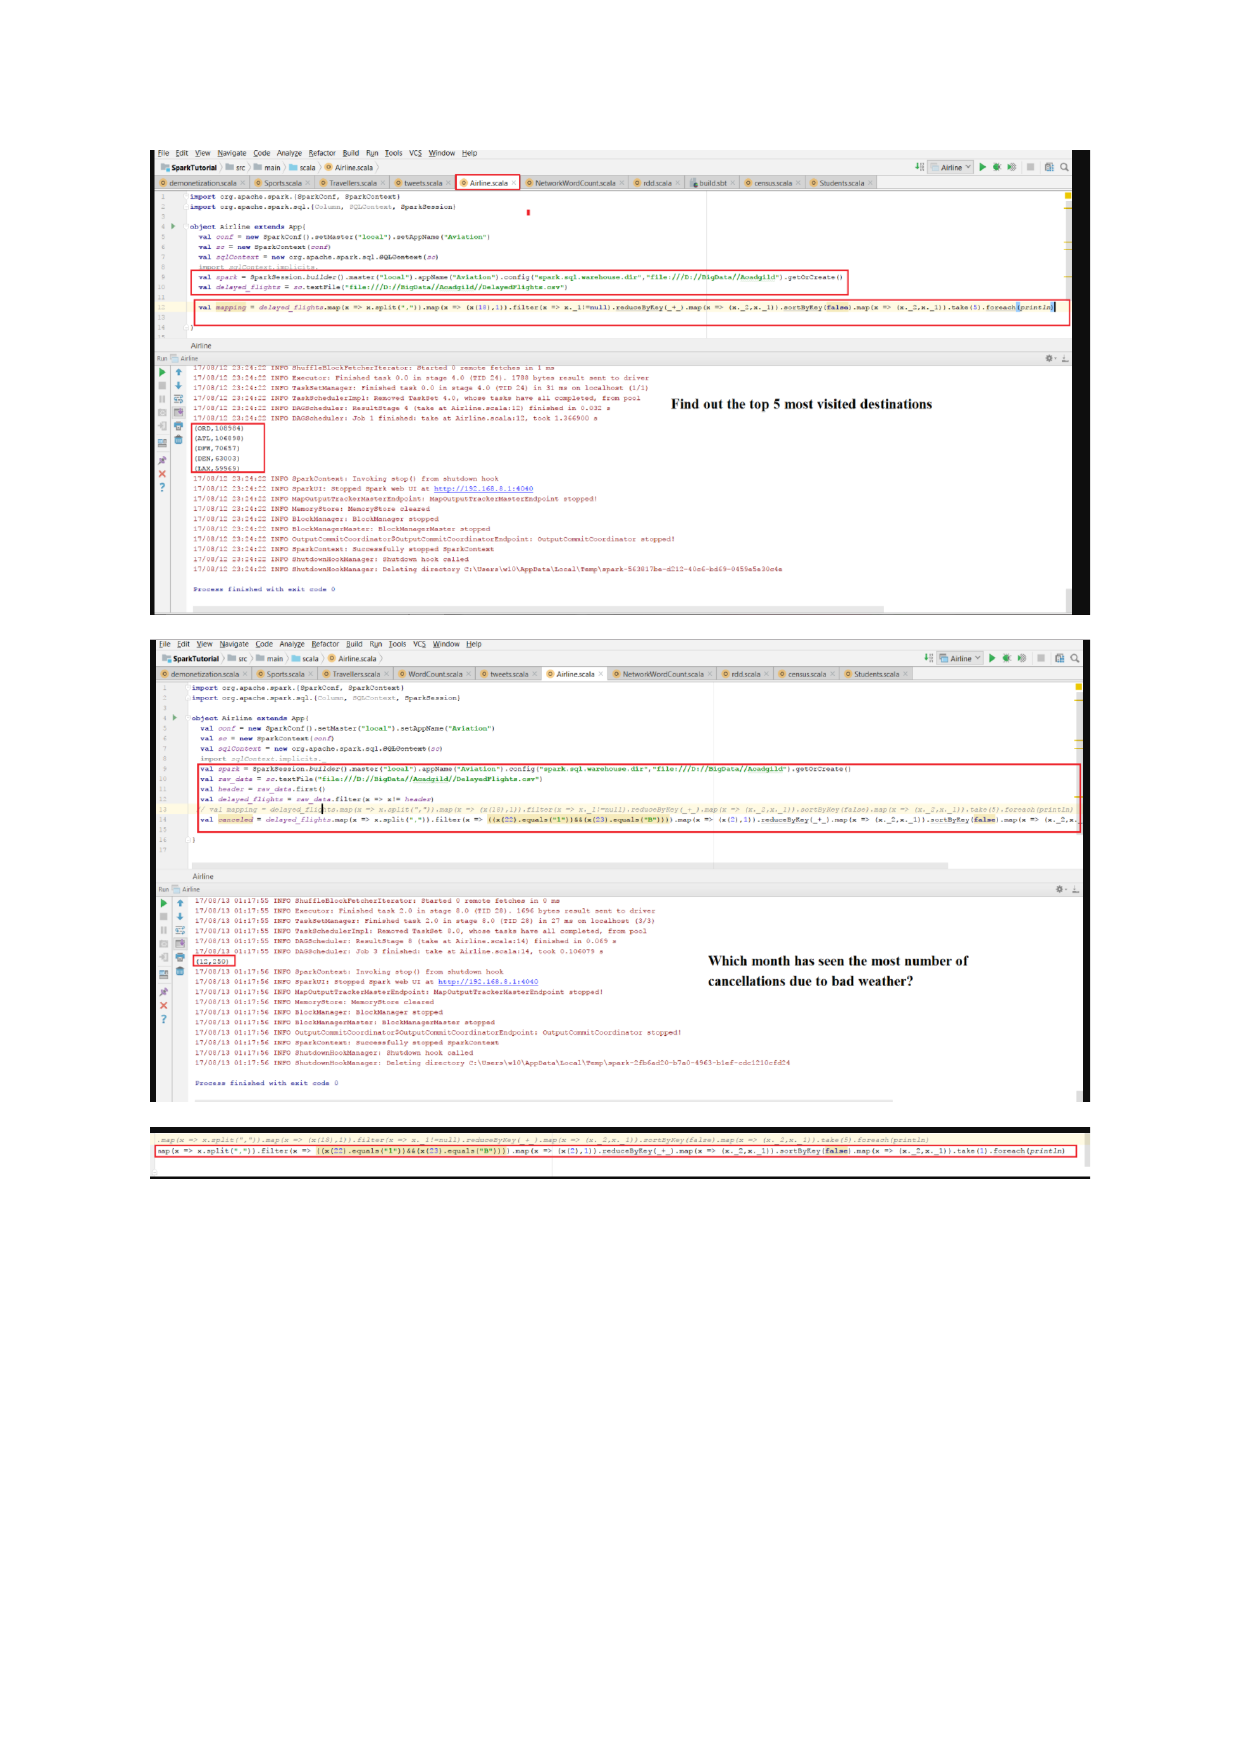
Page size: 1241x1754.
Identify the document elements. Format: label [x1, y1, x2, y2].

picture [150, 1127, 1091, 1179]
picture [150, 639, 1091, 1102]
picture [150, 150, 1091, 615]
